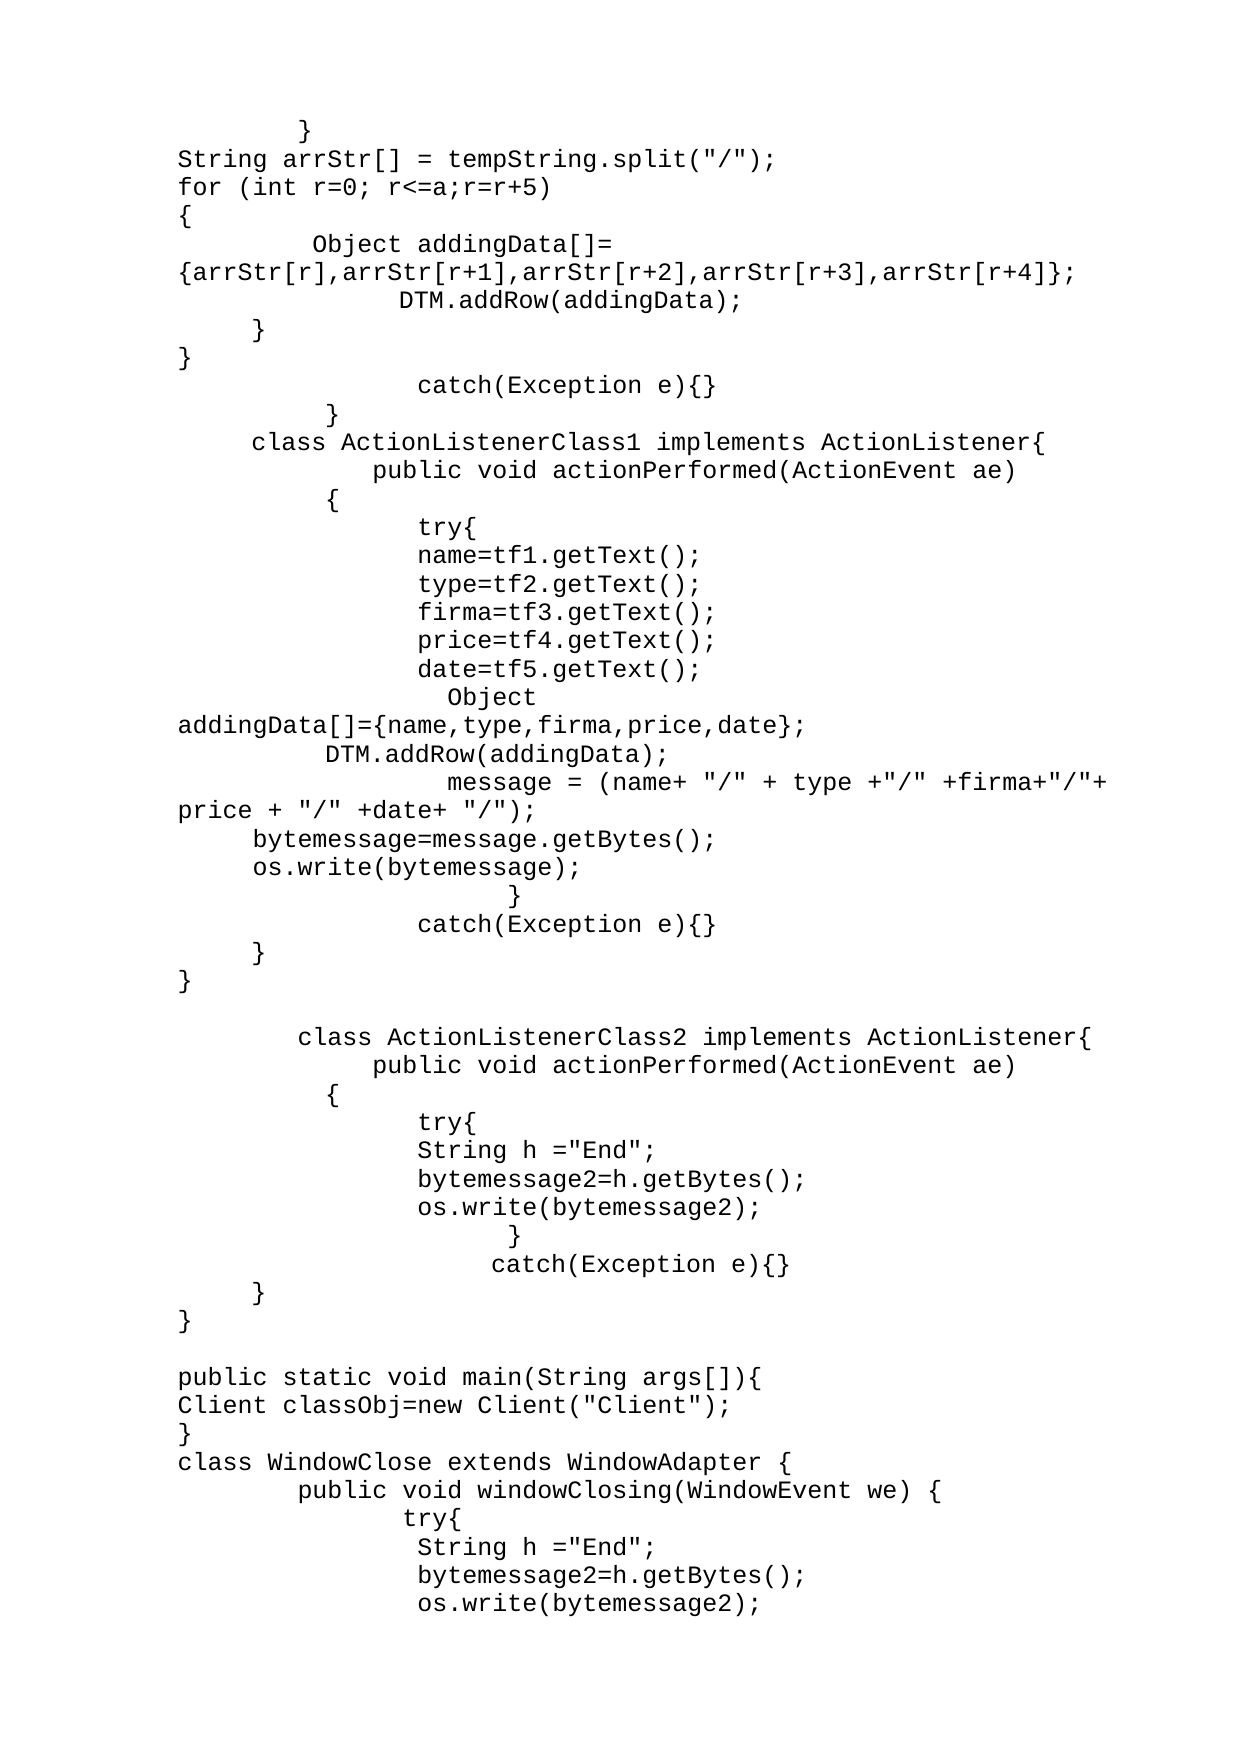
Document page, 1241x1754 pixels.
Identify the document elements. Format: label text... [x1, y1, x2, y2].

text { [177, 203, 1152, 231]
text name=tf1.getText(); [177, 543, 1152, 571]
text } [177, 316, 1152, 345]
text } [177, 1279, 1152, 1308]
text Client classObj=new Client("Client"); [177, 1392, 1152, 1421]
text } [177, 118, 1152, 146]
text String h ="End"; [177, 1534, 1152, 1562]
text Object addingData[]= {arrStr[r],arrStr[r+1],arrStr[r+2],arrStr[r+3],arrStr[r+4]}; [177, 231, 1152, 288]
text firma=tf3.getText(); [177, 600, 1152, 628]
text catch(Exception e){} [177, 1251, 1152, 1279]
text bytemessage2=h.getBytes(); [177, 1166, 1152, 1194]
text date=tf5.getText(); [177, 656, 1152, 685]
text { [177, 486, 1152, 515]
text { [177, 1081, 1152, 1109]
text os.write(bytemessage2); [177, 1591, 1152, 1619]
text try{ [177, 1109, 1152, 1138]
text class WindowClose extends WindowAdapter { [177, 1449, 1152, 1477]
text } [177, 1223, 1152, 1251]
text } [177, 345, 1152, 373]
text try{ [177, 515, 1152, 543]
text DTM.addRow(addingData); [177, 741, 1152, 770]
text catch(Exception e){} [177, 373, 1152, 401]
text class ActionListenerClass1 implements ActionListener{ [177, 430, 1152, 458]
text try{ [177, 1506, 1152, 1534]
text public void actionPerformed(ActionEvent ae) [177, 1053, 1152, 1081]
text } [177, 883, 1152, 911]
text os.write(bytemessage2); [177, 1194, 1152, 1223]
text } [177, 401, 1152, 430]
text price=tf4.getText(); [177, 628, 1152, 656]
text DTM.addRow(addingData); [177, 288, 1152, 316]
text bytemessage=message.getBytes(); [177, 826, 1152, 855]
text bytemessage2=h.getBytes(); [177, 1562, 1152, 1591]
text for (int r=0; r<=a;r=r+5) [177, 175, 1152, 203]
text message = (name+ "/" + type +"/" +firma+"/"+ price + "/" +date+ "/"); [177, 770, 1152, 826]
text } [177, 1421, 1152, 1449]
text public void windowClosing(WindowEvent we) { [177, 1477, 1152, 1506]
text String arrStr[] = tempString.split("/"); [177, 146, 1152, 175]
text Object addingData[]={name,type,firma,price,date}; [177, 685, 1152, 741]
text } [177, 940, 1152, 968]
text } [177, 1308, 1152, 1336]
text } [177, 968, 1152, 996]
text os.write(bytemessage); [177, 855, 1152, 883]
text public static void main(String args[]){ [177, 1364, 1152, 1392]
text public void actionPerformed(ActionEvent ae) [177, 458, 1152, 486]
text catch(Exception e){} [177, 911, 1152, 940]
text String h ="End"; [177, 1138, 1152, 1166]
text type=tf2.getText(); [177, 571, 1152, 600]
text class ActionListenerClass2 implements ActionListener{ [177, 1024, 1152, 1053]
